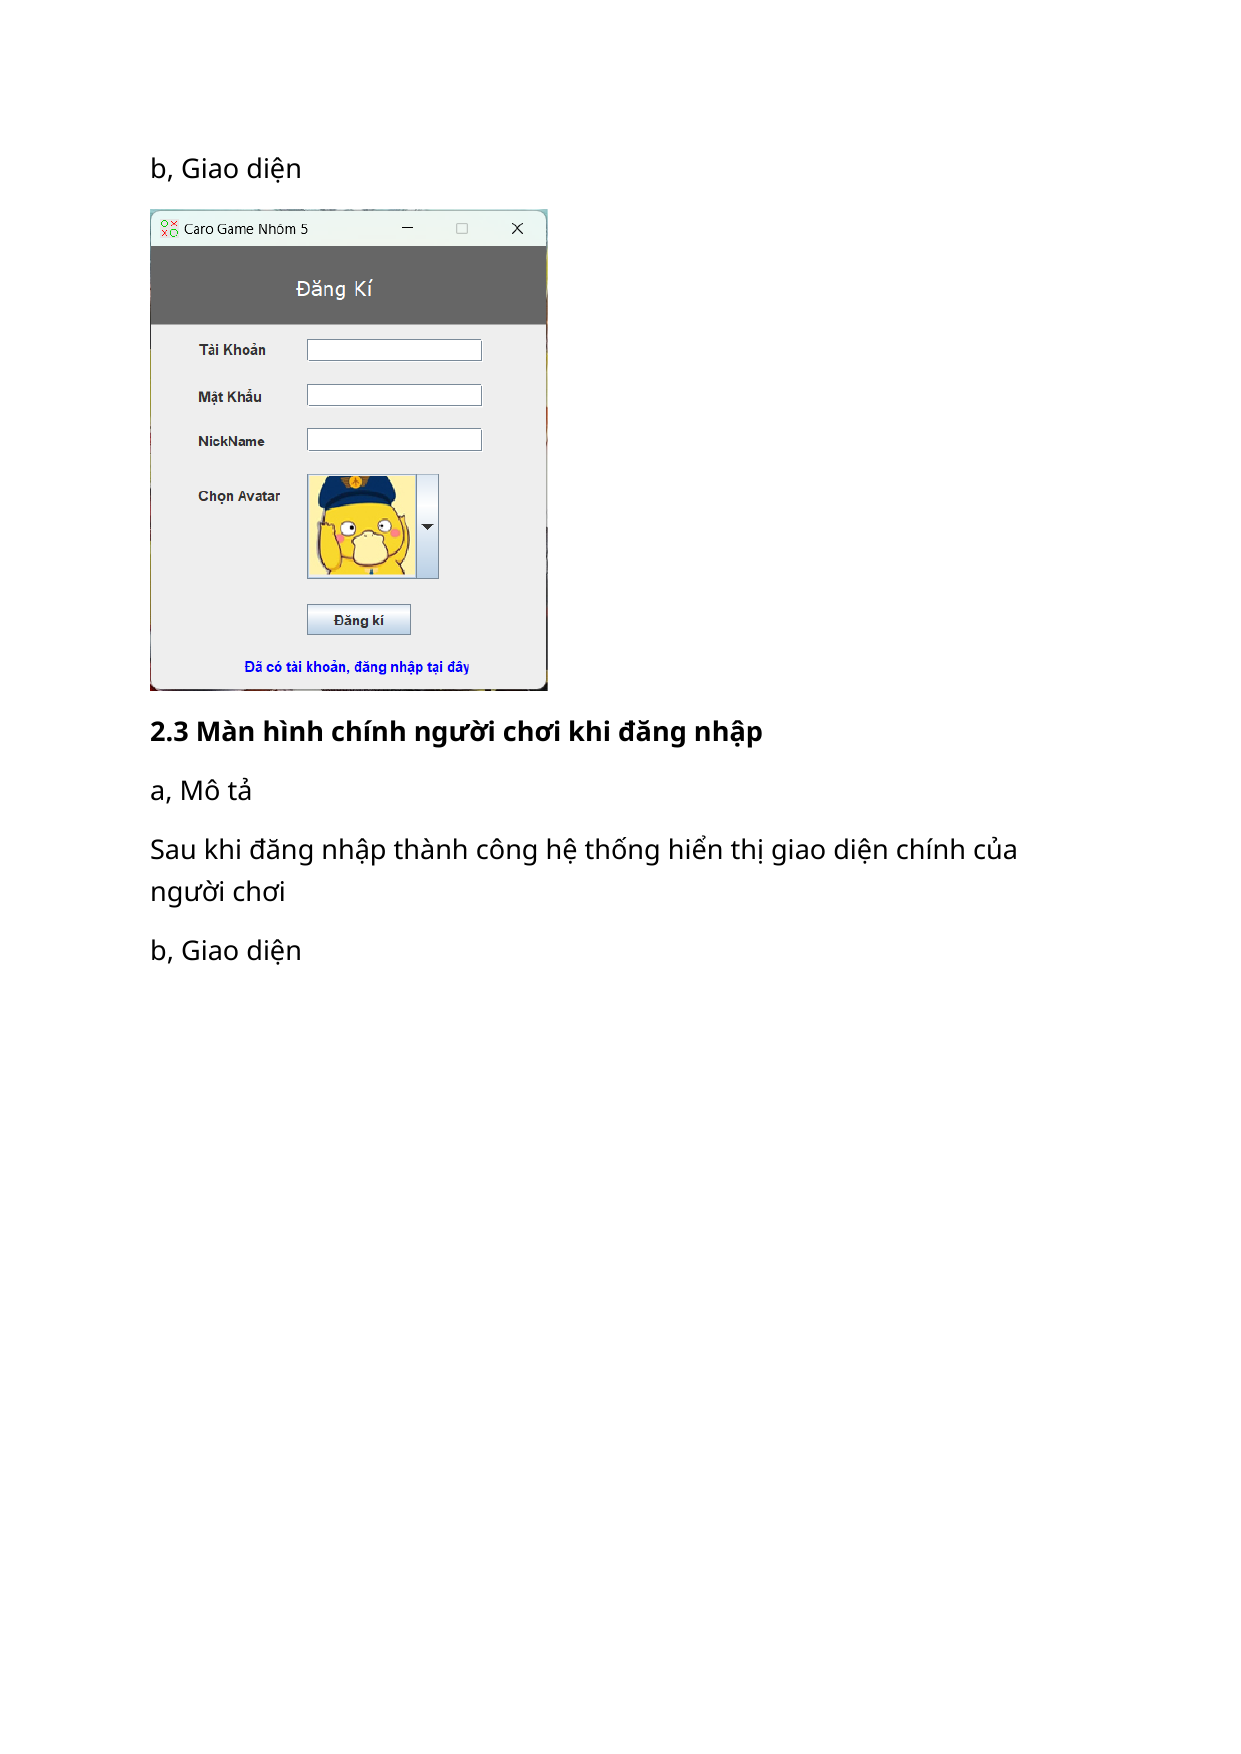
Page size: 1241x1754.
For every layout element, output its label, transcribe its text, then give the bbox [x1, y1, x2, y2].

text 2.3 Màn hình chính người chơi khi đăng nhập [150, 712, 1090, 749]
text b, Giao diện [150, 932, 1090, 968]
text a, Mô tả [150, 771, 1090, 808]
text Sau khi đăng nhập thành công hệ thống hiển thị giao diện chính của người chơi [150, 830, 1090, 909]
picture [150, 209, 548, 691]
text b, Giao diện [150, 150, 1090, 187]
